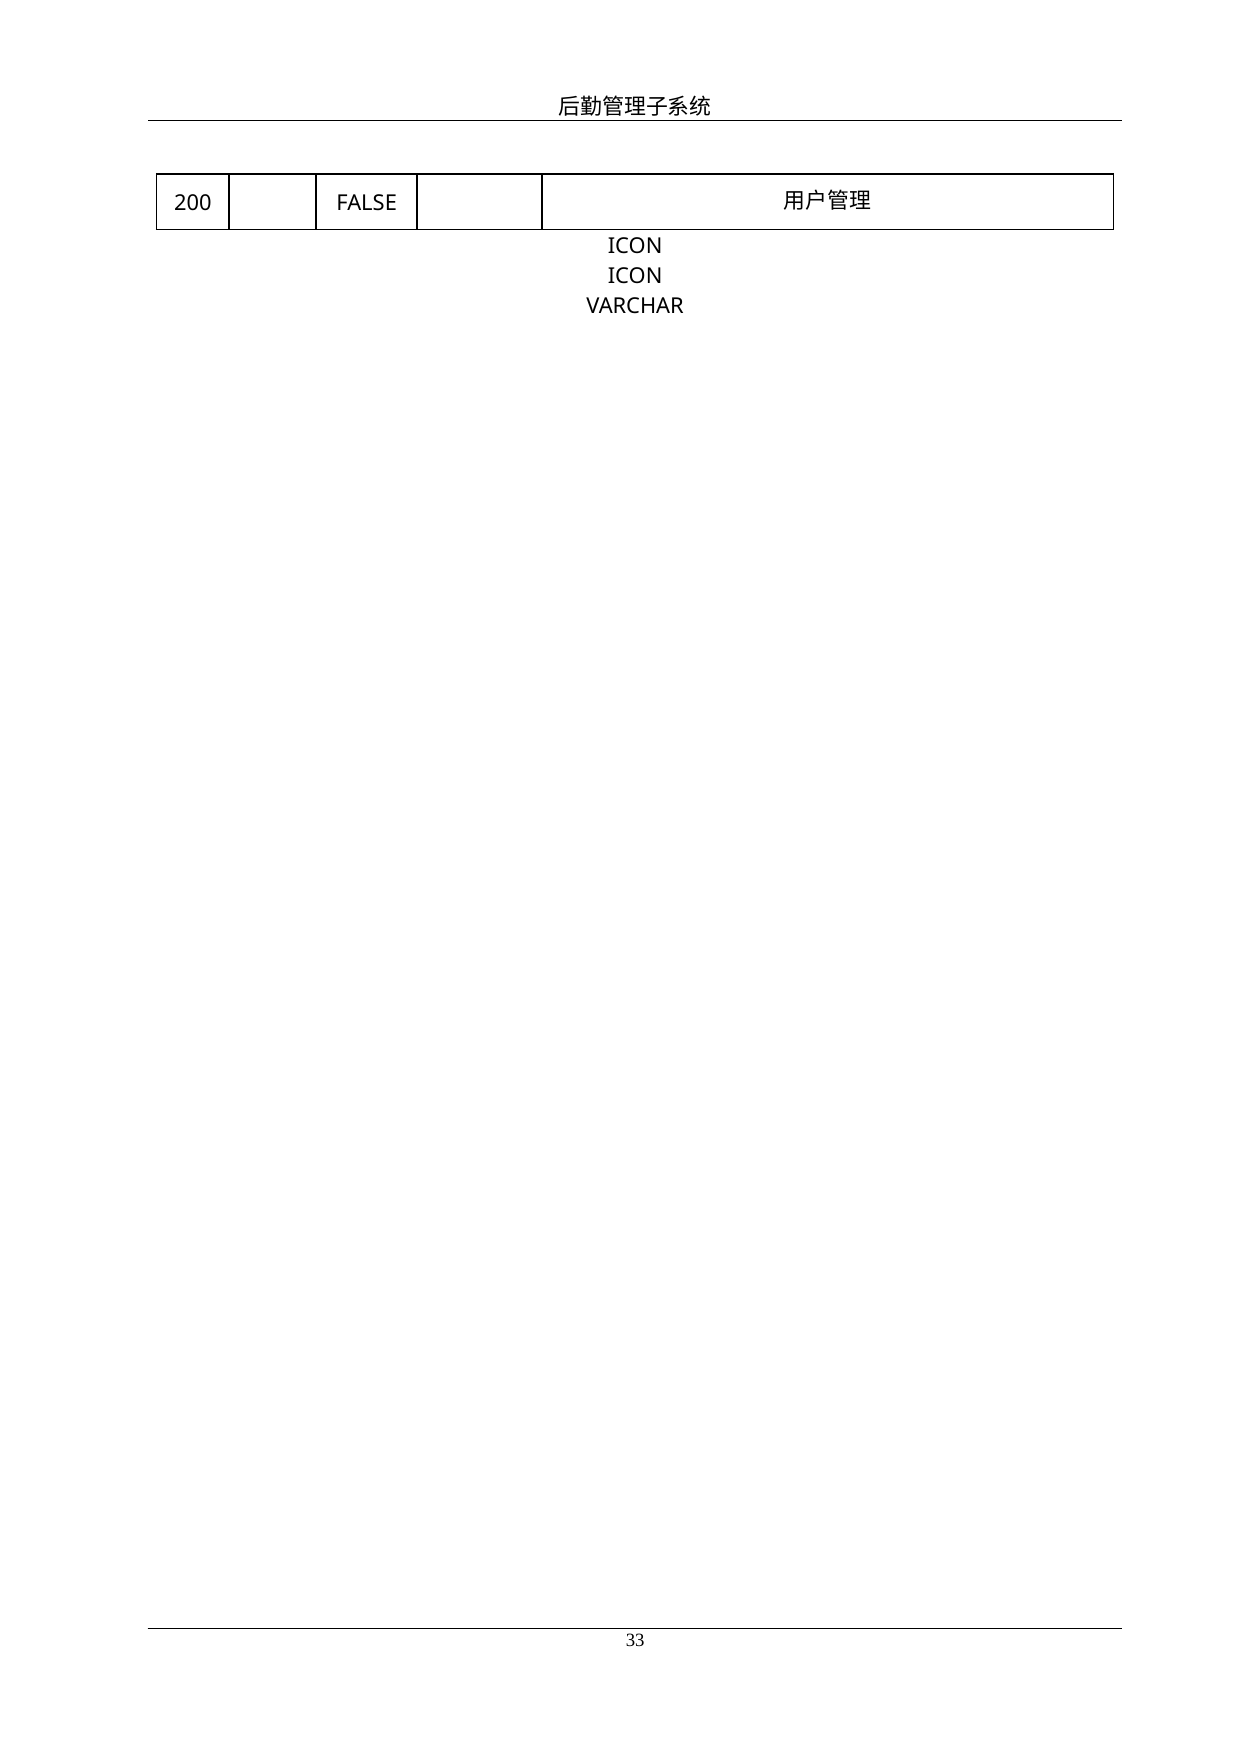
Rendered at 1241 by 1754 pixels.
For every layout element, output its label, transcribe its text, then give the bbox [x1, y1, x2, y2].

table_cell [230, 175, 315, 229]
table_cell 200 [157, 175, 228, 229]
table_cell FALSE [317, 175, 416, 229]
table_cell 用户管理 [543, 175, 1113, 229]
table_cell [418, 175, 541, 229]
